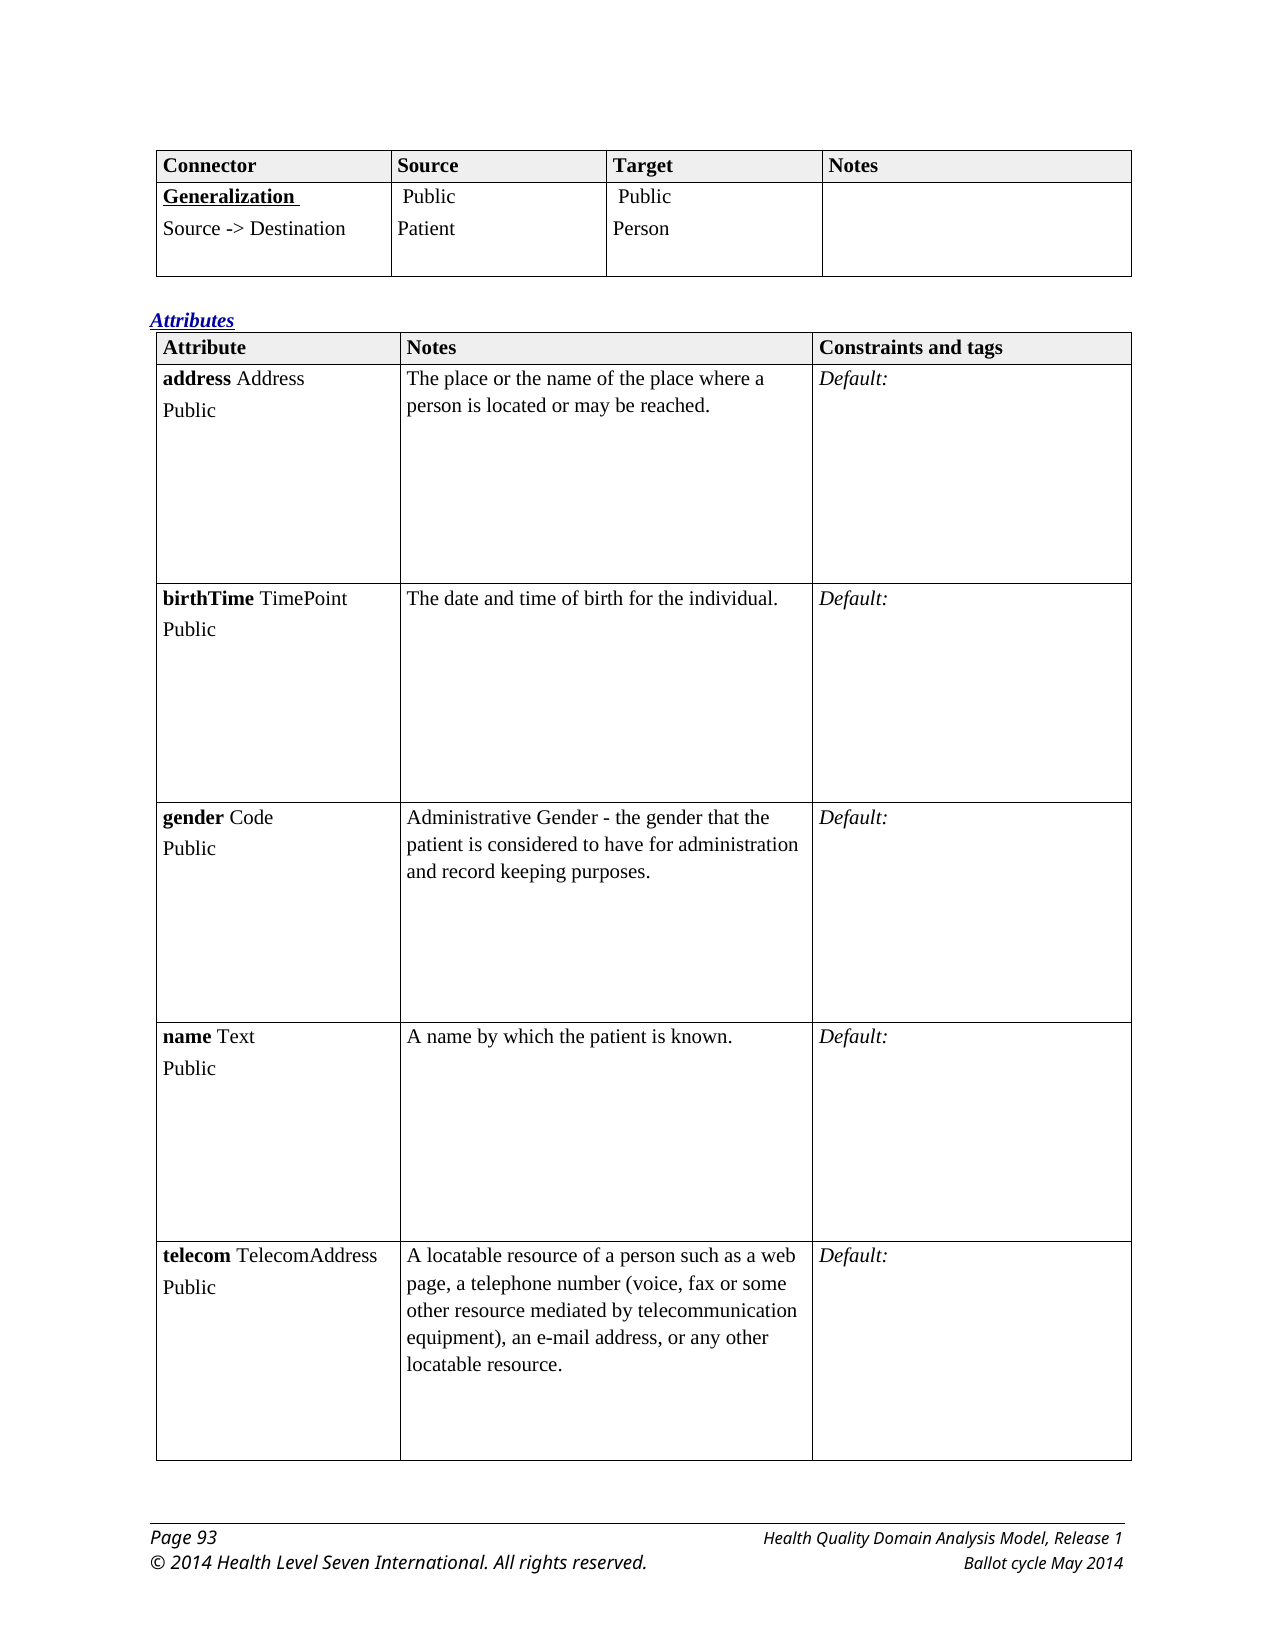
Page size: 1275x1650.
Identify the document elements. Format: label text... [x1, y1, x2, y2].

table_cell birthTime TimePoint Public [157, 584, 400, 802]
table_cell Public Person [607, 183, 822, 276]
table_cell Generalization Source -> Destination [157, 183, 391, 276]
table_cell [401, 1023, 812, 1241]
table_header Attribute [157, 333, 400, 364]
table_header Source [392, 151, 606, 182]
list Attributes [150, 308, 1125, 332]
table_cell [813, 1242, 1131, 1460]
table_cell address Address Public [157, 365, 400, 583]
table_header Constraints and tags [813, 333, 1131, 364]
table_cell The date and time of birth for the individual. [401, 584, 812, 802]
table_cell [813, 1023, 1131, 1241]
table_header Connector [157, 151, 391, 182]
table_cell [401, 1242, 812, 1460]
table_cell The place or the name of the place where a person is located or may be reached. [401, 365, 812, 583]
table_header Notes [401, 333, 812, 364]
table_cell [823, 183, 1131, 276]
table_header Notes [823, 151, 1131, 182]
table_cell Public Patient [392, 183, 606, 276]
table_cell Default: [813, 803, 1131, 1021]
table_cell Default: [813, 365, 1131, 583]
table_cell Default: [813, 584, 1131, 802]
table_cell gender Code Public [157, 803, 400, 1021]
table_cell Administrative Gender - the gender that the patient is considered to have for administration and record keeping purposes. [401, 803, 812, 1021]
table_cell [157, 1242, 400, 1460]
table_header Target [607, 151, 822, 182]
table_cell name Text Public [157, 1023, 400, 1241]
